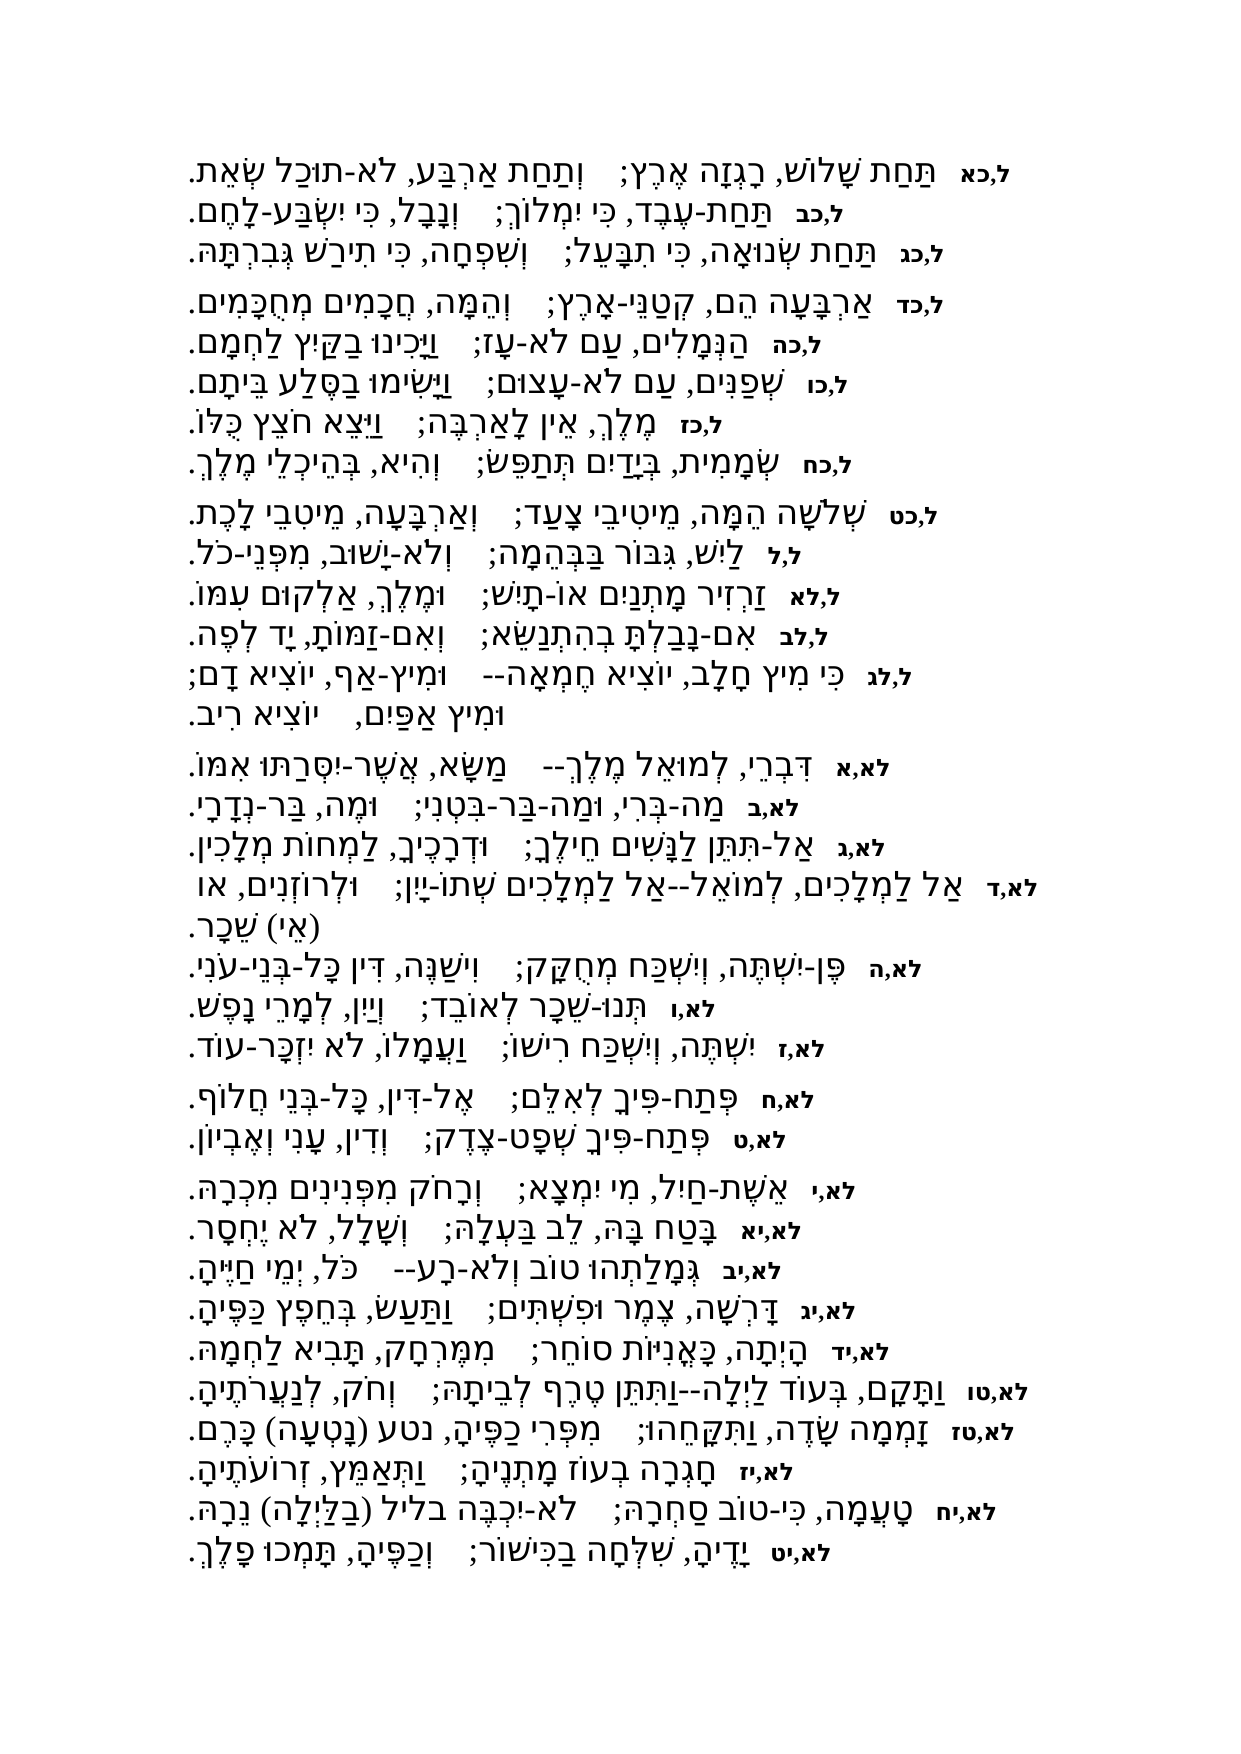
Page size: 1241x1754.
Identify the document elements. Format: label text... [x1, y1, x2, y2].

text ל,כט שְׁלֹשָׁה הֵמָּה, מֵיטִיבֵי צָעַד; וְאַרְבָּעָה, מֵיטִבֵי לָכֶת. ל,ל לַיִשׁ, גִּבּוֹר בַּבְּהֵמָה; וְלֹא-יָשׁוּב, מִפְּנֵי-כֹל. ל,לא זַרְזִיר מָתְנַיִם אוֹ-תָיִשׁ; וּמֶלֶךְ, אַלְקוּם עִמּוֹ. ל,לב אִם-נָבַלְתָּ בְהִתְנַשֵּׂא; וְאִם-זַמּוֹתָ, יָד לְפֶה. ל,לג כִּי מִיץ חָלָב, יוֹצִיא חֶמְאָה-- וּמִיץ-אַף, יוֹצִיא דָם; וּמִיץ אַפַּיִם, יוֹצִיא רִיב. [187, 492, 1053, 734]
text לא,א דִּבְרֵי, לְמוּאֵל מֶלֶךְ-- מַשָּׂא, אֲשֶׁר-יִסְּרַתּוּ אִמּוֹ. לא,ב מַה-בְּרִי, וּמַה-בַּר-בִּטְנִי; וּמֶה, בַּר-נְדָרָי. לא,ג אַל-תִּתֵּן לַנָּשִׁים חֵילֶךָ; וּדְרָכֶיךָ, לַמְחוֹת מְלָכִין. לא,ד אַל לַמְלָכִים, לְמוֹאֵל--אַל לַמְלָכִים שְׁתוֹ-יָיִן; וּלְרוֹזְנִים, או (אֵי) שֵׁכָר. לא,ה פֶּן-יִשְׁתֶּה, וְיִשְׁכַּח מְחֻקָּק; וִישַׁנֶּה, דִּין כָּל-בְּנֵי-עֹנִי. לא,ו תְּנוּ-שֵׁכָר לְאוֹבֵד; וְיַיִן, לְמָרֵי נָפֶשׁ. לא,ז יִשְׁתֶּה, וְיִשְׁכַּח רִישׁוֹ; וַעֲמָלוֹ, לֹא יִזְכָּר-עוֹד. [187, 744, 1053, 1066]
text לא,ח פְּתַח-פִּיךָ לְאִלֵּם; אֶל-דִּין, כָּל-בְּנֵי חֲלוֹף. לא,ט פְּתַח-פִּיךָ שְׁפָט-צֶדֶק; וְדִין, עָנִי וְאֶבְיוֹן. [187, 1076, 1053, 1157]
text ל,כד אַרְבָּעָה הֵם, קְטַנֵּי-אָרֶץ; וְהֵמָּה, חֲכָמִים מְחֻכָּמִים. ל,כה הַנְּמָלִים, עַם לֹא-עָז; וַיָּכִינוּ בַקַּיִץ לַחְמָם. ל,כו שְׁפַנִּים, עַם לֹא-עָצוּם; וַיָּשִׂימוּ בַסֶּלַע בֵּיתָם. ל,כז מֶלֶךְ, אֵין לָאַרְבֶּה; וַיֵּצֵא חֹצֵץ כֻּלּוֹ. ל,כח שְׂמָמִית, בְּיָדַיִם תְּתַפֵּשׂ; וְהִיא, בְּהֵיכְלֵי מֶלֶךְ. [187, 281, 1053, 482]
text ל,כא תַּחַת שָׁלוֹשׁ, רָגְזָה אֶרֶץ; וְתַחַת אַרְבַּע, לֹא-תוּכַל שְׂאֵת. ל,כב תַּחַת-עֶבֶד, כִּי יִמְלוֹךְ; וְנָבָל, כִּי יִשְׂבַּע-לָחֶם. ל,כג תַּחַת שְׂנוּאָה, כִּי תִבָּעֵל; וְשִׁפְחָה, כִּי תִירַשׁ גְּבִרְתָּהּ. [187, 150, 1053, 271]
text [187, 1167, 1053, 1569]
